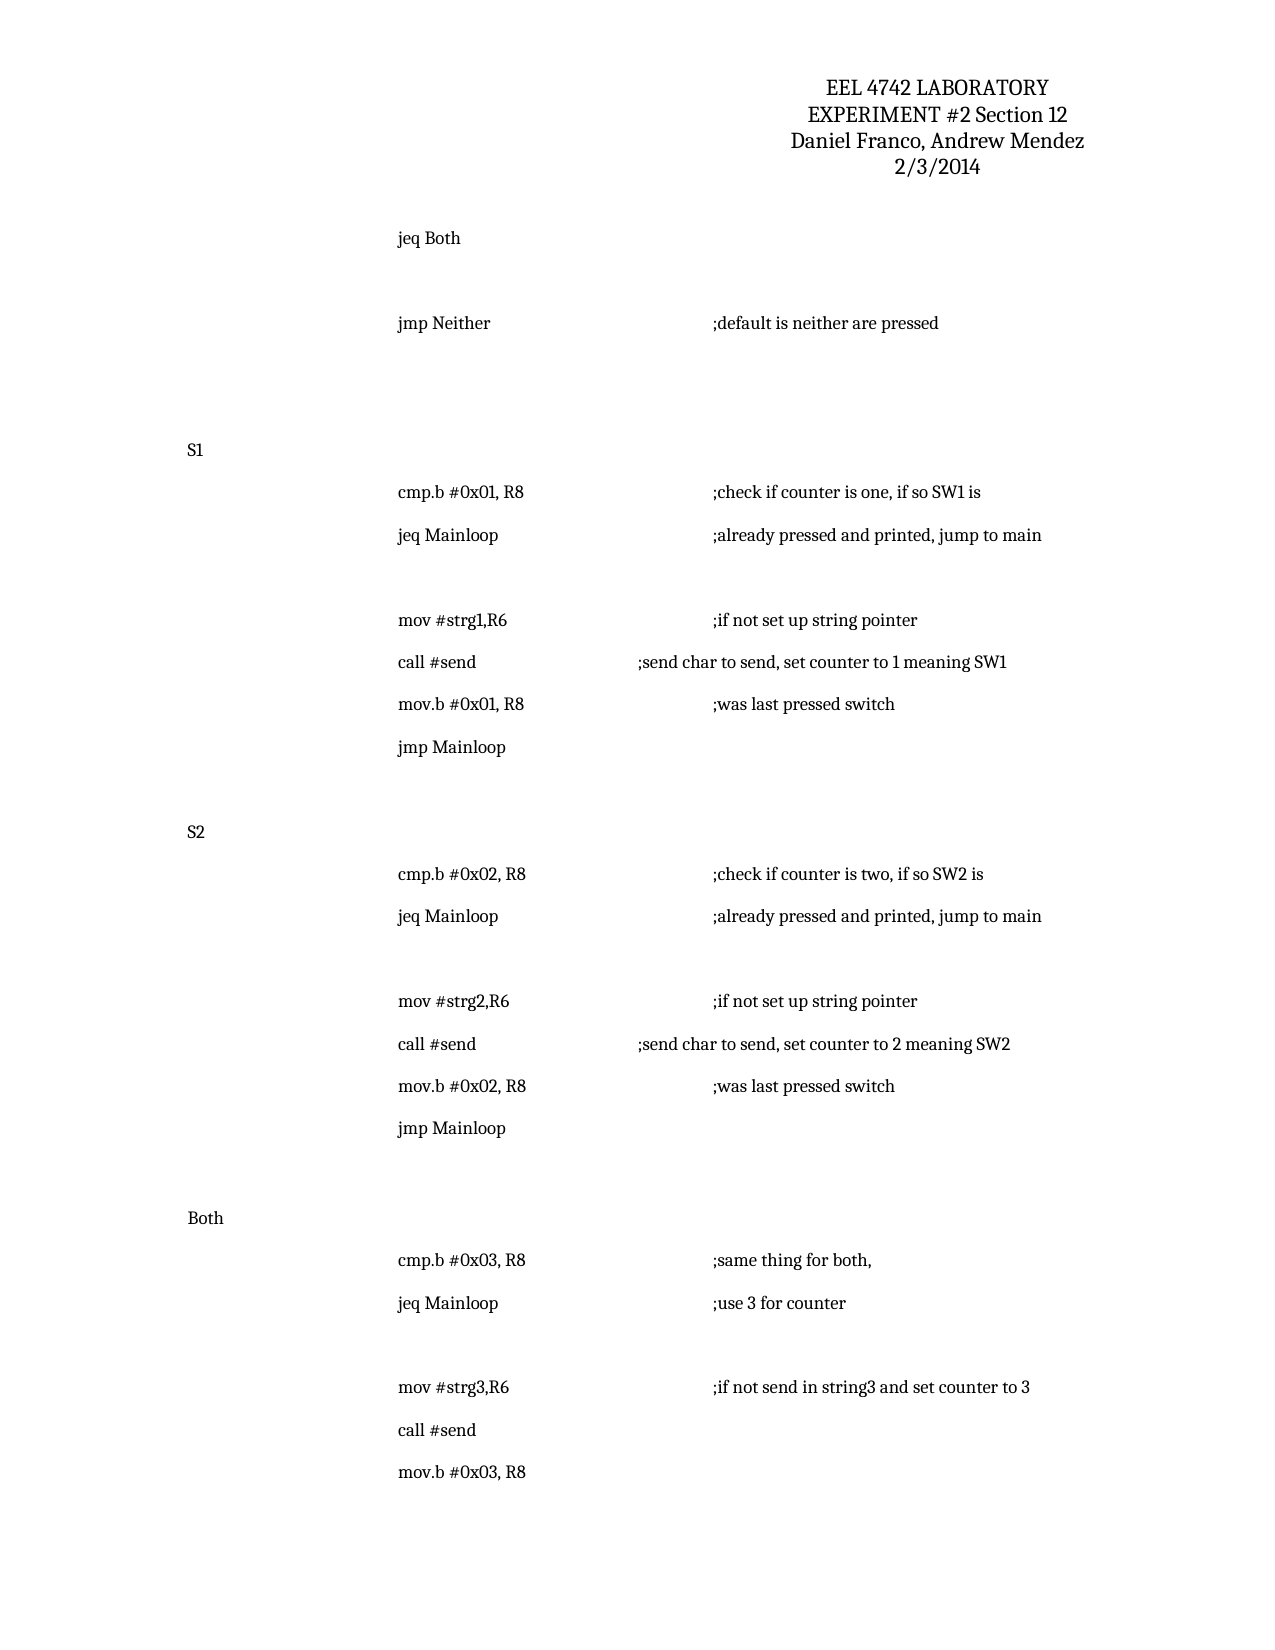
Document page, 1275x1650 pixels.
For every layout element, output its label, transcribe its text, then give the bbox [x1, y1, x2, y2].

text mov #strg3,R6 ;if not send in string3 and set counter to 3 [187, 1377, 1087, 1399]
text cmp.b #0x02, R8 ;check if counter is two, if so SW2 is [187, 863, 1087, 885]
text S2 [187, 821, 1087, 843]
text mov.b #0x02, R8 ;was last pressed switch [187, 1076, 1087, 1097]
text jeq Mainloop ;already pressed and printed, jump to main [187, 906, 1087, 927]
text call #send ;send char to send, set counter to 2 meaning SW2 [187, 1033, 1087, 1055]
text mov.b #0x01, R8 ;was last pressed switch [187, 694, 1087, 716]
text jmp Mainloop [187, 736, 1087, 758]
text mov.b #0x03, R8 [187, 1462, 1087, 1483]
text call #send [187, 1419, 1087, 1441]
text cmp.b #0x01, R8 ;check if counter is one, if so SW1 is [187, 482, 1087, 503]
text cmp.b #0x03, R8 ;same thing for both, [187, 1250, 1087, 1271]
text jeq Both [187, 228, 1087, 249]
text jeq Mainloop ;already pressed and printed, jump to main [187, 524, 1087, 546]
text mov #strg2,R6 ;if not set up string pointer [187, 991, 1087, 1012]
text call #send ;send char to send, set counter to 1 meaning SW1 [187, 652, 1087, 673]
text mov #strg1,R6 ;if not set up string pointer [187, 609, 1087, 631]
text S1 [187, 439, 1087, 461]
text Both [187, 1207, 1087, 1229]
text jmp Mainloop [187, 1118, 1087, 1139]
text jeq Mainloop ;use 3 for counter [187, 1292, 1087, 1314]
text jmp Neither ;default is neither are pressed [187, 312, 1087, 334]
